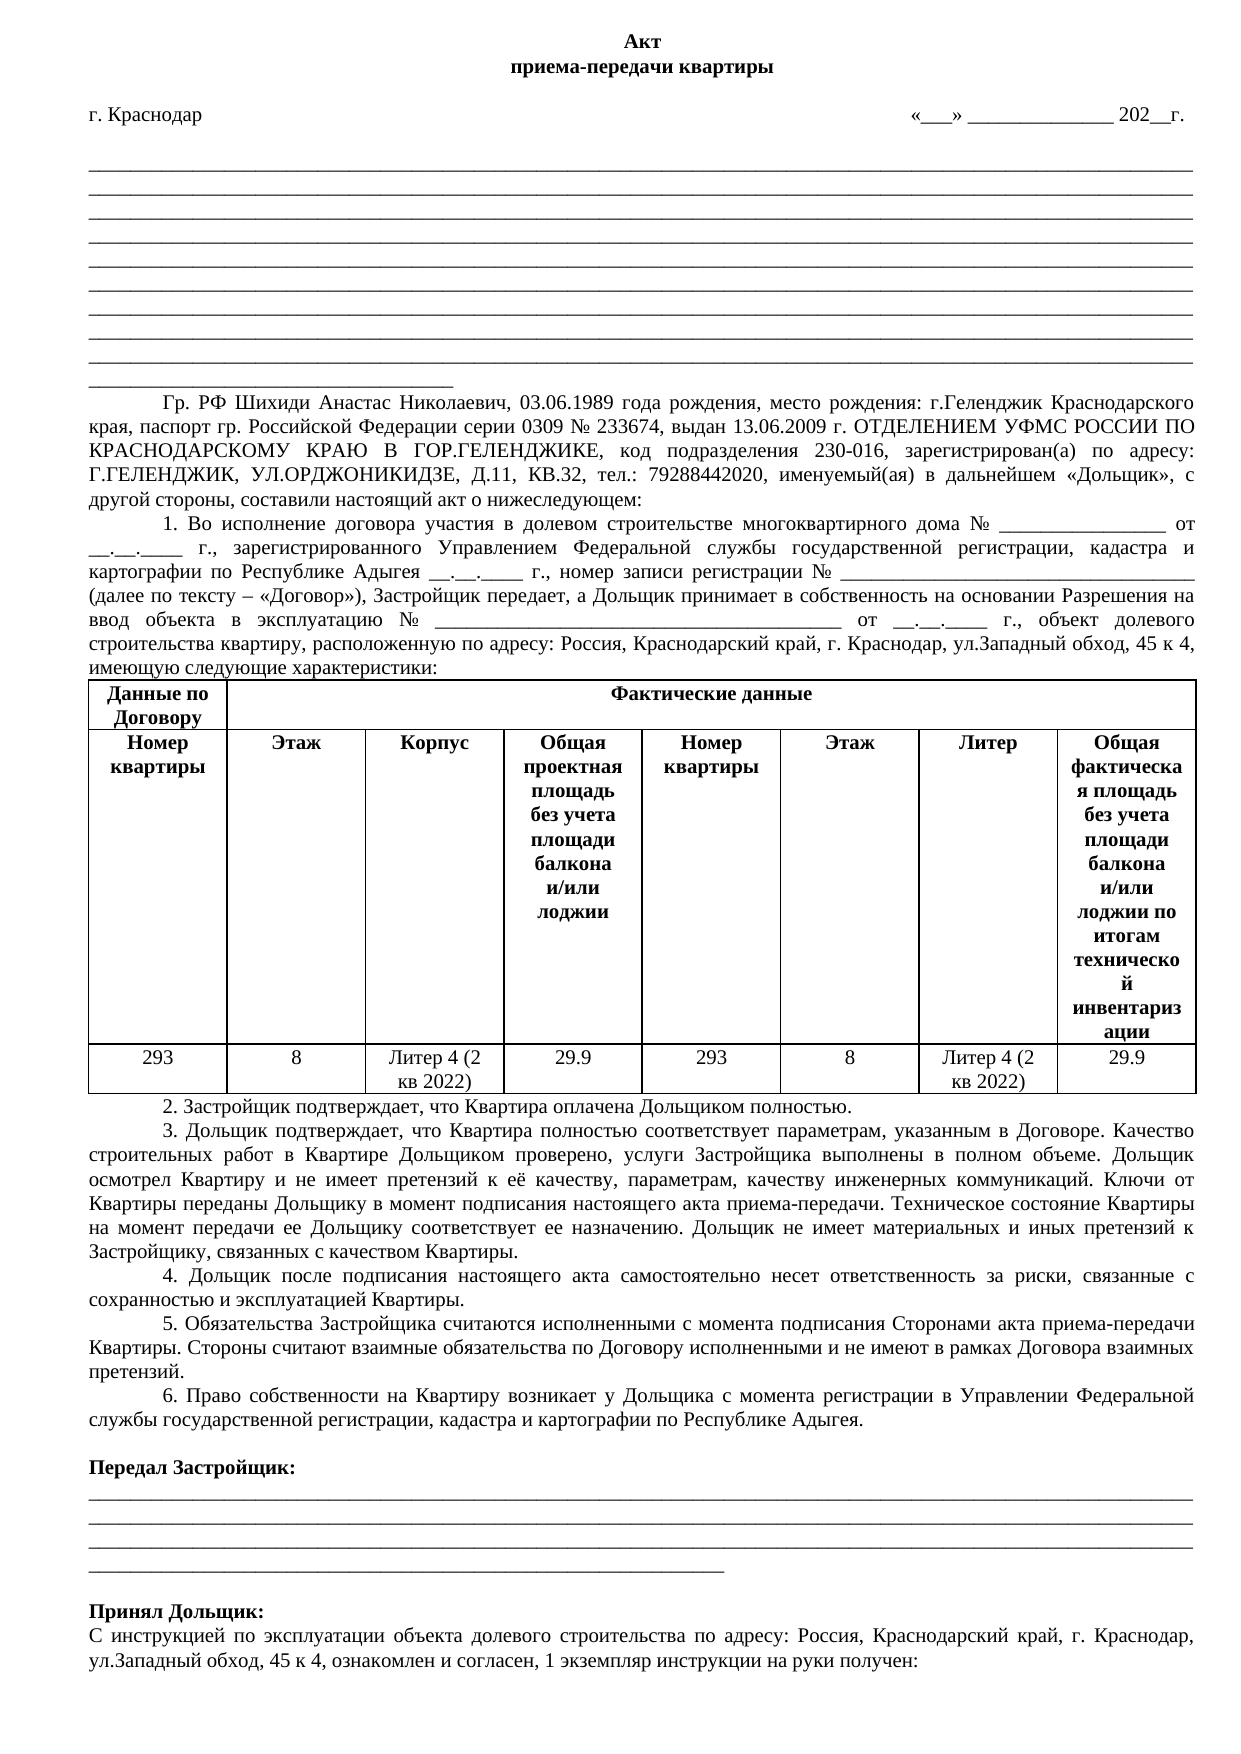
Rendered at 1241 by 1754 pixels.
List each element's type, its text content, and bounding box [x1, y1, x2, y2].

text 2. Застройщик подтверждает, что Квартира оплачена Дольщиком полностью. [88, 1094, 1196, 1118]
text 1. Во исполнение договора участия в долевом строительстве многоквартирного дома № ________________ от __.__.____ г., зарегистрированного Управлением Федеральной службы государственной регистрации, кадастра и картографии по Республике Адыгея __.__.____ г., номер записи регистрации № __________________________________ (далее по тексту – «Договор»), Застройщик передает, а Дольщик принимает в собственность на основании Разрешения на ввод объекта в эксплуатацию № _______________________________________ от __.__.____ г., объект долевого строительства квартиру, расположенную по адресу: Россия, Краснодарский край, г. Краснодар, ул.Западный обход, 45 к 4, имеющую следующие характеристики: [88, 511, 1196, 679]
table_cell Литер [920, 730, 1057, 1043]
text С инструкцией по эксплуатации объекта долевого строительства по адресу: Россия, Краснодарский край, г. Краснодар, ул.Западный обход, 45 к 4, ознакомлен и согласен, 1 экземпляр инструкции на руки получен: [88, 1623, 1196, 1672]
table_cell Корпус [366, 730, 503, 1043]
text Передал Застройщик: [88, 1455, 1196, 1479]
table_cell Этаж [781, 730, 918, 1043]
text _____________________________________________________________________________________________________________________________________________________________________________________________________________________________________________________________________________________________________________________________________________________________________________________________________________________________________________________________________________________________________________________________________________________________________________________________________________________________________________________________________________________________________________________________________________________________________________________________________________________________________________________________________________________________________________________________________________________________________________________________________________________________ [88, 149, 1196, 390]
table_cell Литер 4 (2 кв 2022) [366, 1045, 503, 1093]
table_cell 293 [89, 1045, 226, 1093]
table_cell 8 [781, 1045, 918, 1093]
text Акт [88, 29, 1196, 53]
table_cell Номер квартиры [89, 730, 226, 1043]
text Принял Дольщик: [88, 1599, 1196, 1623]
table_cell Общая проектная площадь без учета площади балкона и/или лоджии [505, 730, 641, 1043]
table_cell 29.9 [1058, 1045, 1195, 1093]
table_cell 293 [643, 1045, 780, 1093]
table_cell 8 [228, 1045, 365, 1093]
text ___________________________________________________________________________________________________________________________________________________________________________________________________________________________________________________________________________________________________________________________________________________________________________________________ [88, 1479, 1196, 1575]
text 3. Дольщик подтверждает, что Квартира полностью соответствует параметрам, указанным в Договоре. Качество строительных работ в Квартире Дольщиком проверено, услуги Застройщика выполнены в полном объеме. Дольщик осмотрел Квартиру и не имеет претензий к её качеству, параметрам, качеству инженерных коммуникаций. Ключи от Квартиры переданы Дольщику в момент подписания настоящего акта приема-передачи. Техническое состояние Квартиры на момент передачи ее Дольщику соответствует ее назначению. Дольщик не имеет материальных и иных претензий к Застройщику, связанных с качеством Квартиры. [88, 1118, 1196, 1263]
text Гр. РФ Шихиди Анастас Николаевич, 03.06.1989 года рождения, место рождения: г.Геленджик Краснодарского края, паспорт гр. Российской Федерации серии 0309 № 233674, выдан 13.06.2009 г. ОТДЕЛЕНИЕМ УФМС РОССИИ ПО КРАСНОДАРСКОМУ КРАЮ В ГОР.ГЕЛЕНДЖИКЕ, код подразделения 230-016, зарегистрирован(а) по адресу: Г.ГЕЛЕНДЖИК, УЛ.ОРДЖОНИКИДЗЕ, Д.11, КВ.32, тел.: 79288442020, именуемый(ая) в дальнейшем «Дольщик», с другой стороны, составили настоящий акт о нижеследующем: [88, 390, 1196, 511]
text 5. Обязательства Застройщика считаются исполненными с момента подписания Сторонами акта приема-передачи Квартиры. Стороны считают взаимные обязательства по Договору исполненными и не имеют в рамках Договора взаимных претензий. [88, 1311, 1196, 1383]
table_header Данные по Договору [89, 681, 226, 729]
text 4. Дольщик после подписания настоящего акта самостоятельно несет ответственность за риски, связанные с сохранностью и эксплуатацией Квартиры. [88, 1263, 1196, 1311]
table_header Фактические данные [228, 681, 1195, 729]
table_cell Номер квартиры [643, 730, 780, 1043]
text приема-передачи квартиры [88, 53, 1196, 78]
table_cell Этаж [228, 730, 365, 1043]
text г. Краснодар «___» ______________ 202__г. [88, 102, 1196, 126]
table_cell Литер 4 (2 кв 2022) [920, 1045, 1057, 1093]
table_cell 29.9 [505, 1045, 641, 1093]
text 6. Право собственности на Квартиру возникает у Дольщика с момента регистрации в Управлении Федеральной службы государственной регистрации, кадастра и картографии по Республике Адыгея. [88, 1383, 1196, 1431]
table_cell Общая фактическая площадь без учета площади балкона и/или лоджии по итогам технической инвентаризации [1058, 730, 1195, 1043]
